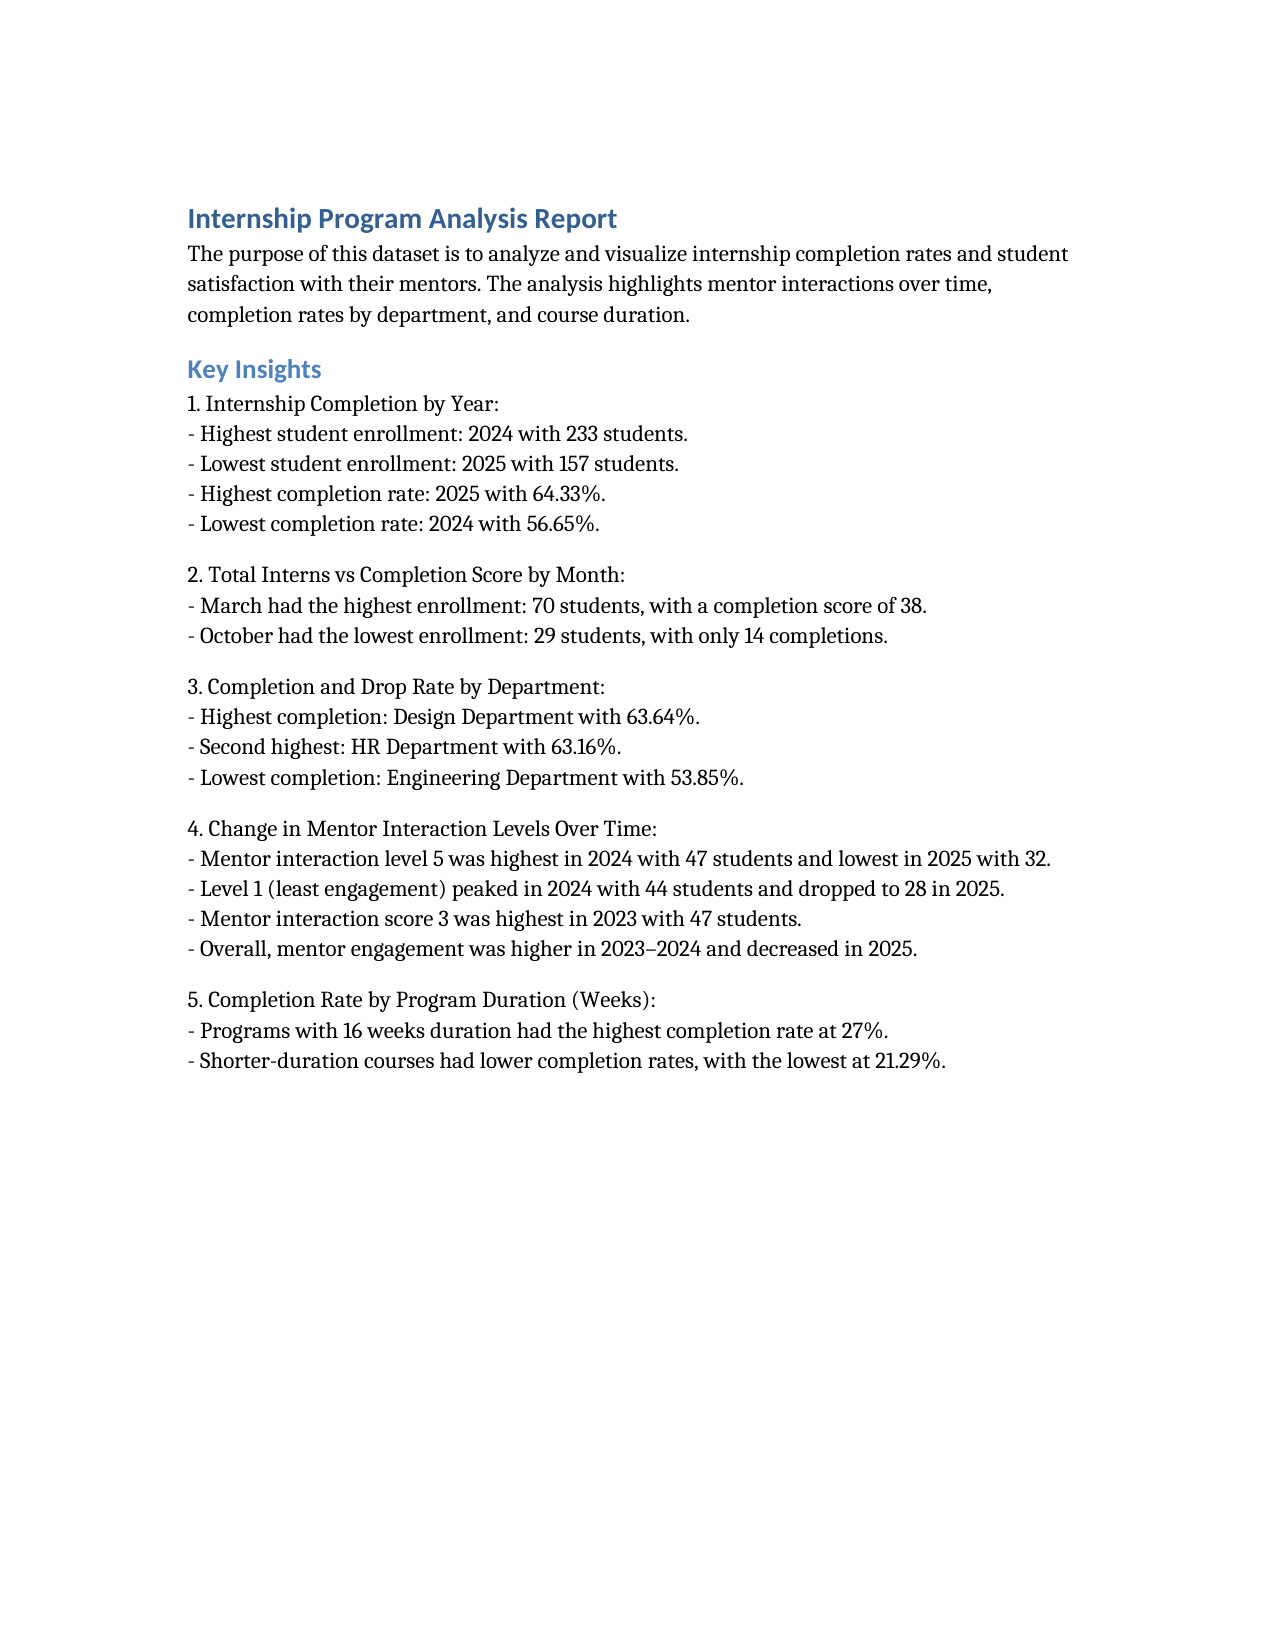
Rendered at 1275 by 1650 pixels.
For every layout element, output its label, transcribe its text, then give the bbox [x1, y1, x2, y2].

subtitle Key Insights [187, 352, 1087, 385]
subtitle Internship Program Analysis Report [187, 200, 1087, 236]
text 4. Change in Mentor Interaction Levels Over Time: - Mentor interaction level 5 was highest in 2024 with 47 students and lowest in 2025 with 32. - Level 1 (least engagement) peaked in 2024 with 44 students and dropped to 28 in 2025. - Mentor interaction score 3 was highest in 2023 with 47 students. - Overall, mentor engagement was higher in 2023–2024 and decreased in 2025. [187, 815, 1087, 962]
text The purpose of this dataset is to analyze and visualize internship completion rates and student satisfaction with their mentors. The analysis highlights mentor interactions over time, completion rates by department, and course duration. [187, 241, 1087, 328]
text 3. Completion and Drop Rate by Department: - Highest completion: Design Department with 63.64%. - Second highest: HR Department with 63.16%. - Lowest completion: Engineering Department with 53.85%. [187, 674, 1087, 791]
text 5. Completion Rate by Program Duration (Weeks): - Programs with 16 weeks duration had the highest completion rate at 27%. - Shorter-duration courses had lower completion rates, with the lowest at 21.29%. [187, 987, 1087, 1074]
text 1. Internship Completion by Year: - Highest student enrollment: 2024 with 233 students. - Lowest student enrollment: 2025 with 157 students. - Highest completion rate: 2025 with 64.33%. - Lowest completion rate: 2024 with 56.65%. [187, 390, 1087, 537]
text 2. Total Interns vs Completion Score by Month: - March had the highest enrollment: 70 students, with a completion score of 38. - October had the lowest enrollment: 29 students, with only 14 completions. [187, 562, 1087, 649]
